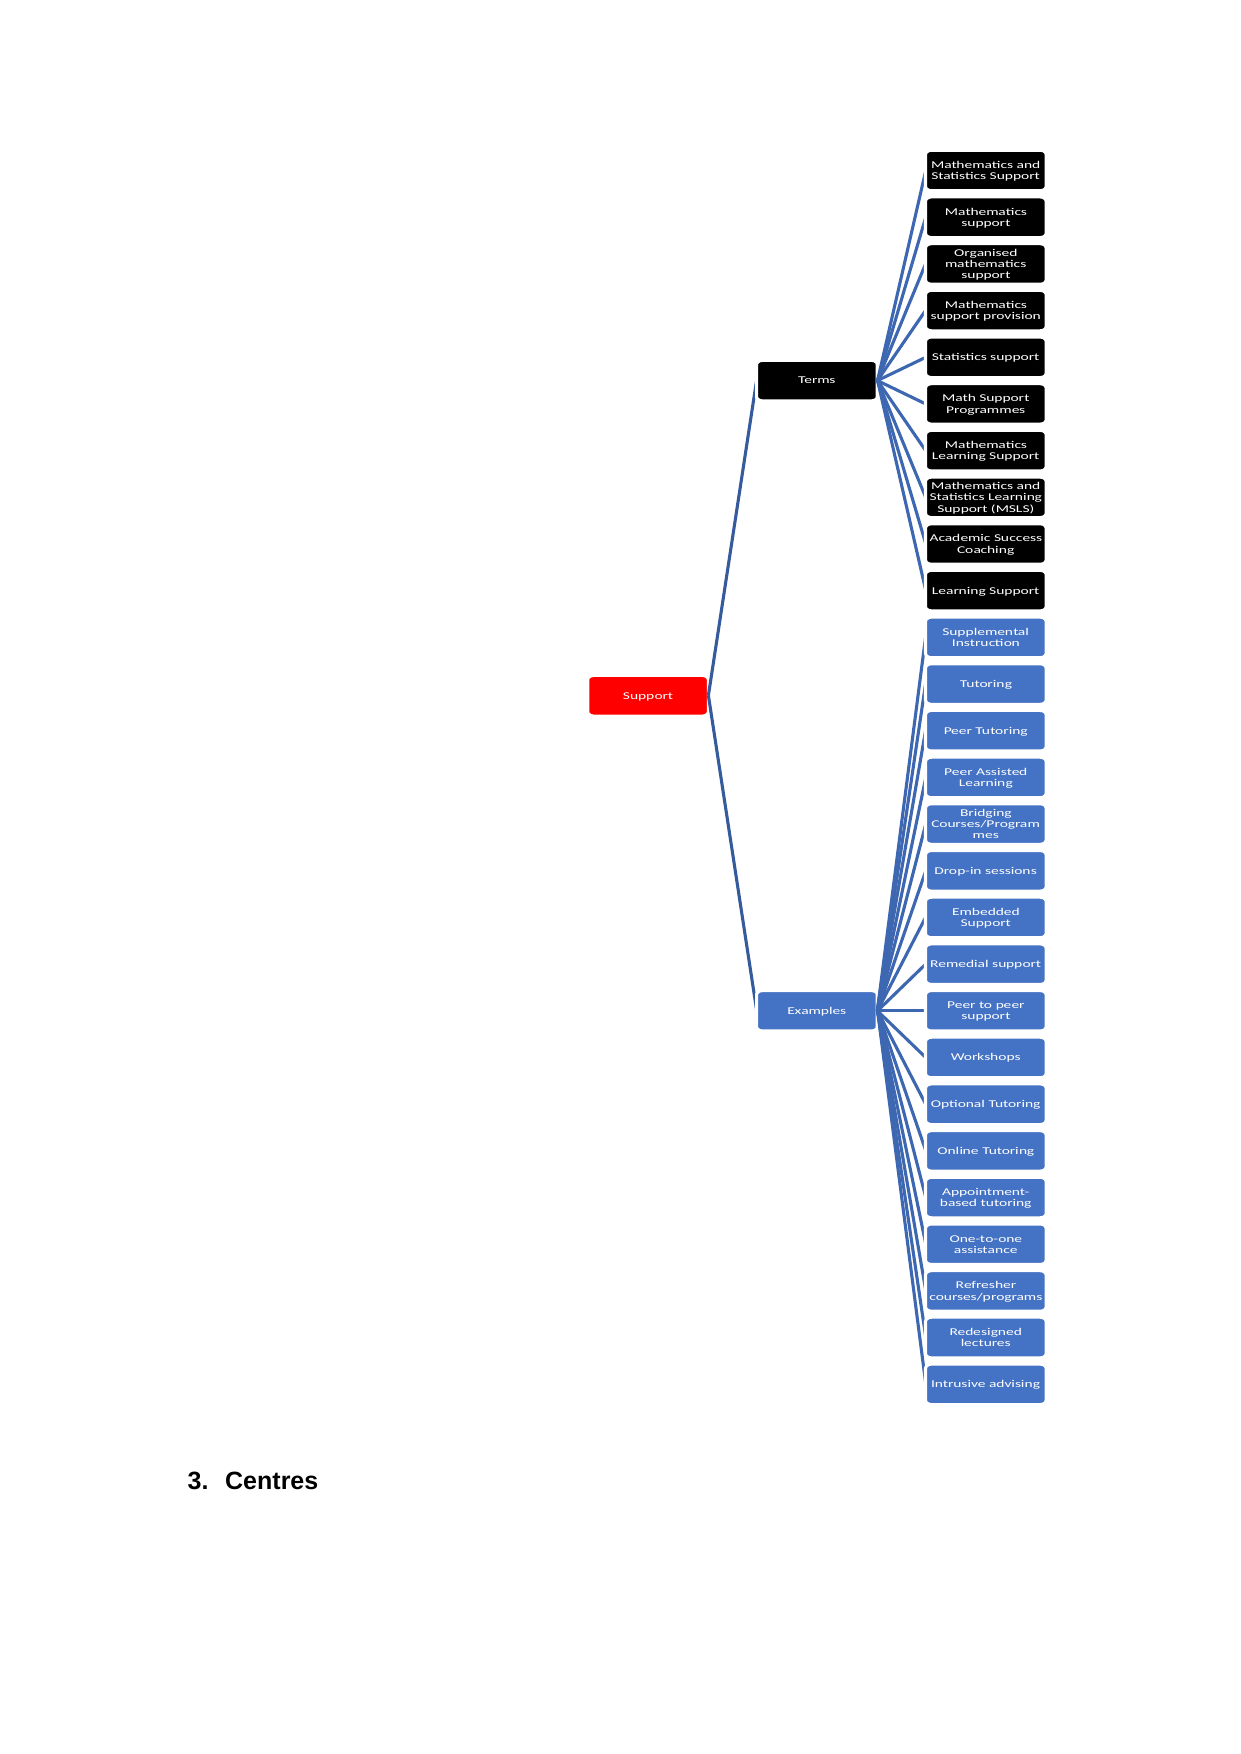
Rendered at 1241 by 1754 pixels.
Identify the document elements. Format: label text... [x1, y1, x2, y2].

list Centres [187, 1466, 1090, 1495]
